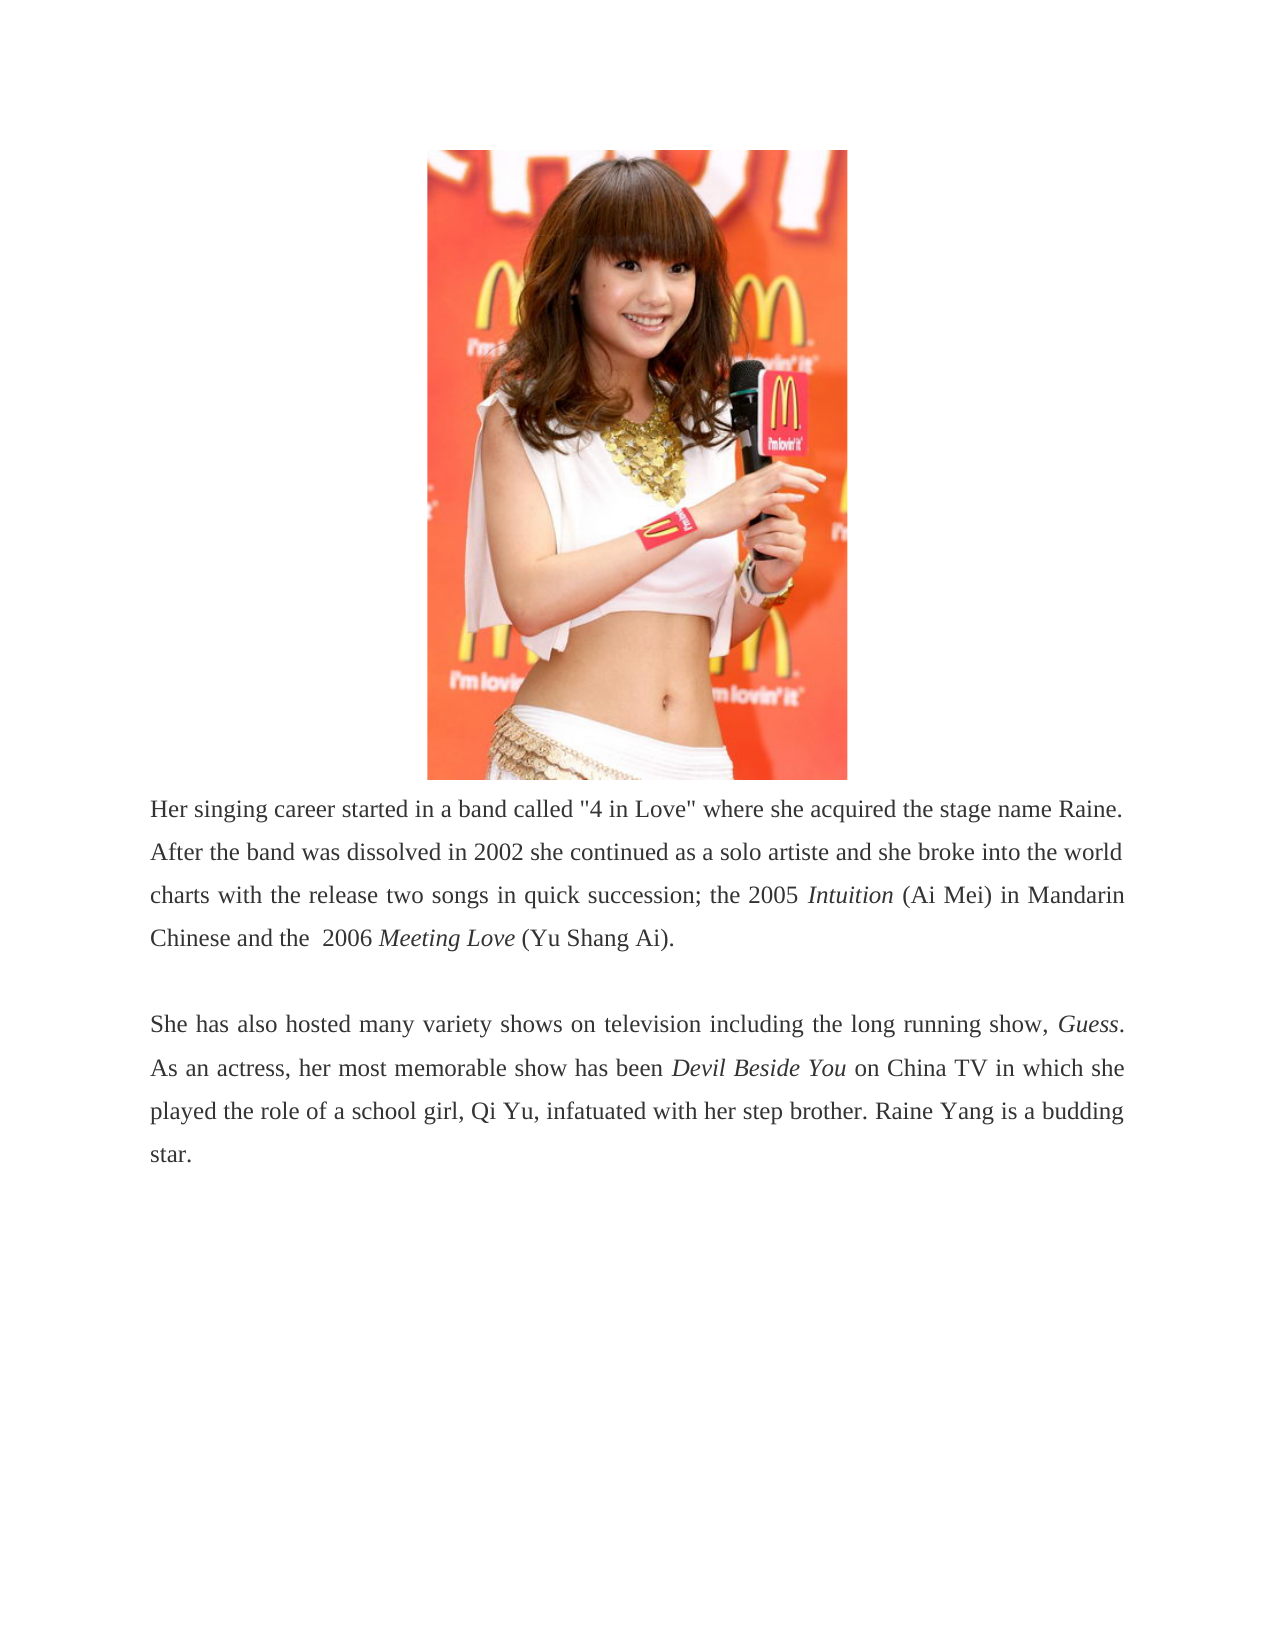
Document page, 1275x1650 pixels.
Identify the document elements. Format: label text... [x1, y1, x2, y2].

text Her singing career started in a band called "4 in Love" where she acquired the stage name Raine. After the band was dissolved in 2002 she continued as a solo artiste and she broke into the world charts with the release two songs in quick succession; the 2005 Intuition (Ai Mei) in Mandarin Chinese and the 2006 Meeting Love (Yu Shang Ai). [150, 794, 1125, 952]
picture [427, 150, 848, 780]
text She has also hosted many variety shows on television including the long running show, Guess. As an actress, her most memorable show has been Devil Beside You on China TV in which she played the role of a school girl, Qi Yu, infatuated with her step brother. Raine Yang is a budding star. [150, 1009, 1125, 1168]
